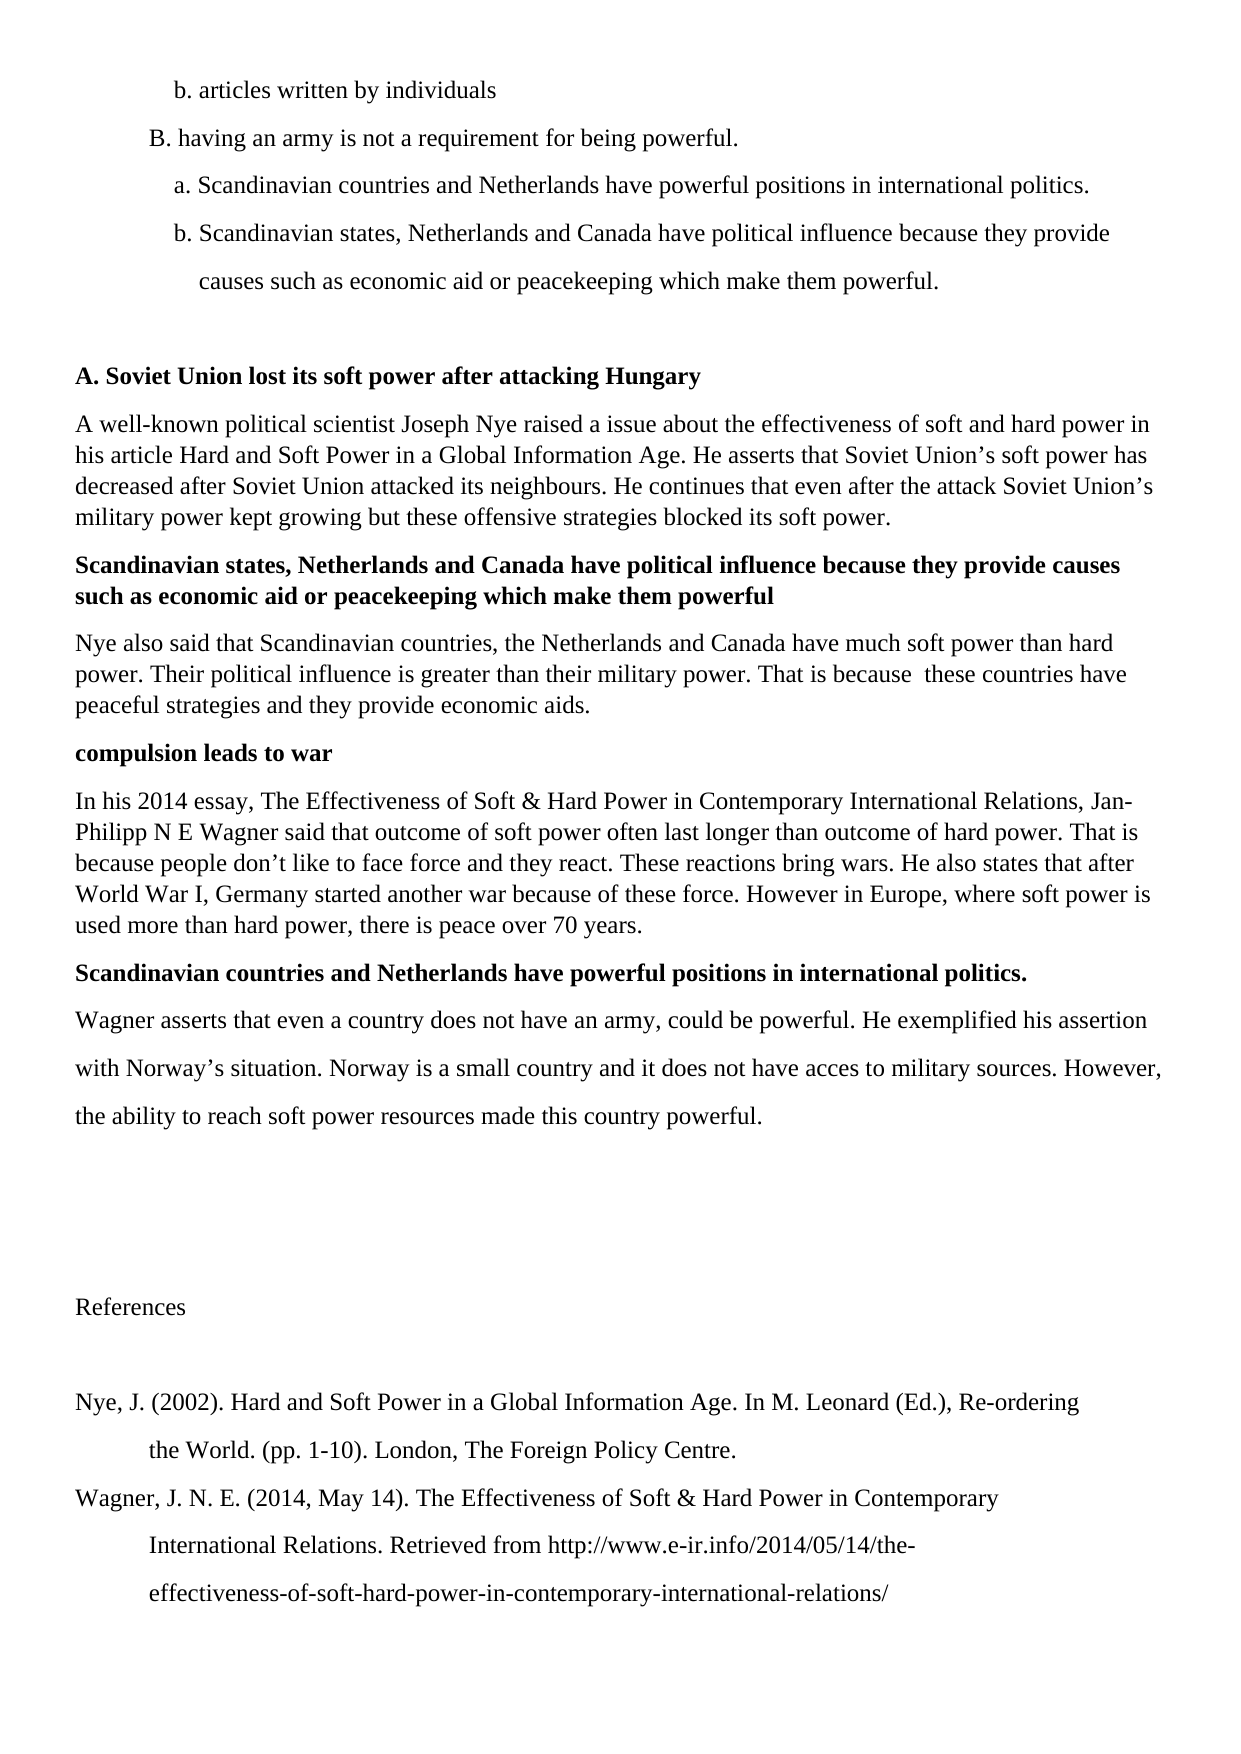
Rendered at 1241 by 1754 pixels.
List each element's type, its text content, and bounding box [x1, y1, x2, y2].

text Nye also said that Scandinavian countries, the Netherlands and Canada have much soft power than hard power. Their political influence is greater than their military power. That is because these countries have peaceful strategies and they provide economic aids. [75, 628, 1165, 719]
text Scandinavian states, Netherlands and Canada have political influence because they provide causes such as economic aid or peacekeeping which make them powerful [75, 550, 1165, 609]
text causes such as economic aid or peacekeeping which make them powerful. [149, 266, 1165, 294]
text References [75, 1292, 1165, 1321]
text A well-known political scientist Joseph Nye raised a issue about the effectiveness of soft and hard power in his article Hard and Soft Power in a Global Information Age. He asserts that Soviet Union’s soft power has decreased after Soviet Union attacked its neighbours. He continues that even after the attack Soviet Union’s military power kept growing but these offensive strategies blocked its soft power. [75, 409, 1165, 531]
text with Norway’s situation. Norway is a small country and it does not have acces to military sources. However, [75, 1053, 1165, 1082]
text the ability to reach soft power resources made this country powerful. [75, 1101, 1165, 1130]
text Scandinavian countries and Netherlands have powerful positions in international politics. [75, 958, 1165, 987]
text the World. (pp. 1-10). London, The Foreign Policy Centre. [75, 1435, 1165, 1464]
text Wagner, J. N. E. (2014, May 14). The Effectiveness of Soft & Hard Power in Contemporary [75, 1483, 1165, 1511]
text a. Scandinavian countries and Netherlands have powerful positions in international politics. [75, 170, 1165, 199]
text b. articles written by individuals [75, 75, 1165, 104]
text International Relations. Retrieved from http://www.e-ir.info/2014/05/14/the- [75, 1530, 1165, 1559]
text b. Scandinavian states, Netherlands and Canada have political influence because they provide [75, 218, 1165, 247]
text B. having an army is not a requirement for being powerful. [75, 123, 1165, 151]
text Wagner asserts that even a country does not have an army, could be powerful. He exemplified his assertion [75, 1006, 1165, 1034]
text A. Soviet Union lost its soft power after attacking Hungary [75, 361, 1165, 390]
text In his 2014 essay, The Effectiveness of Soft & Hard Power in Contemporary International Relations, Jan-Philipp N E Wagner said that outcome of soft power often last longer than outcome of hard power. That is because people don’t like to face force and they react. These reactions bring wars. He also states that after World War I, Germany started another war because of these force. However in Europe, where soft power is used more than hard power, there is peace over 70 years. [75, 786, 1165, 939]
text compulsion leads to war [75, 738, 1165, 767]
text effectiveness-of-soft-hard-power-in-contemporary-international-relations/ [75, 1578, 1165, 1607]
text Nye, J. (2002). Hard and Soft Power in a Global Information Age. In M. Leonard (Ed.), Re-ordering [75, 1387, 1165, 1416]
